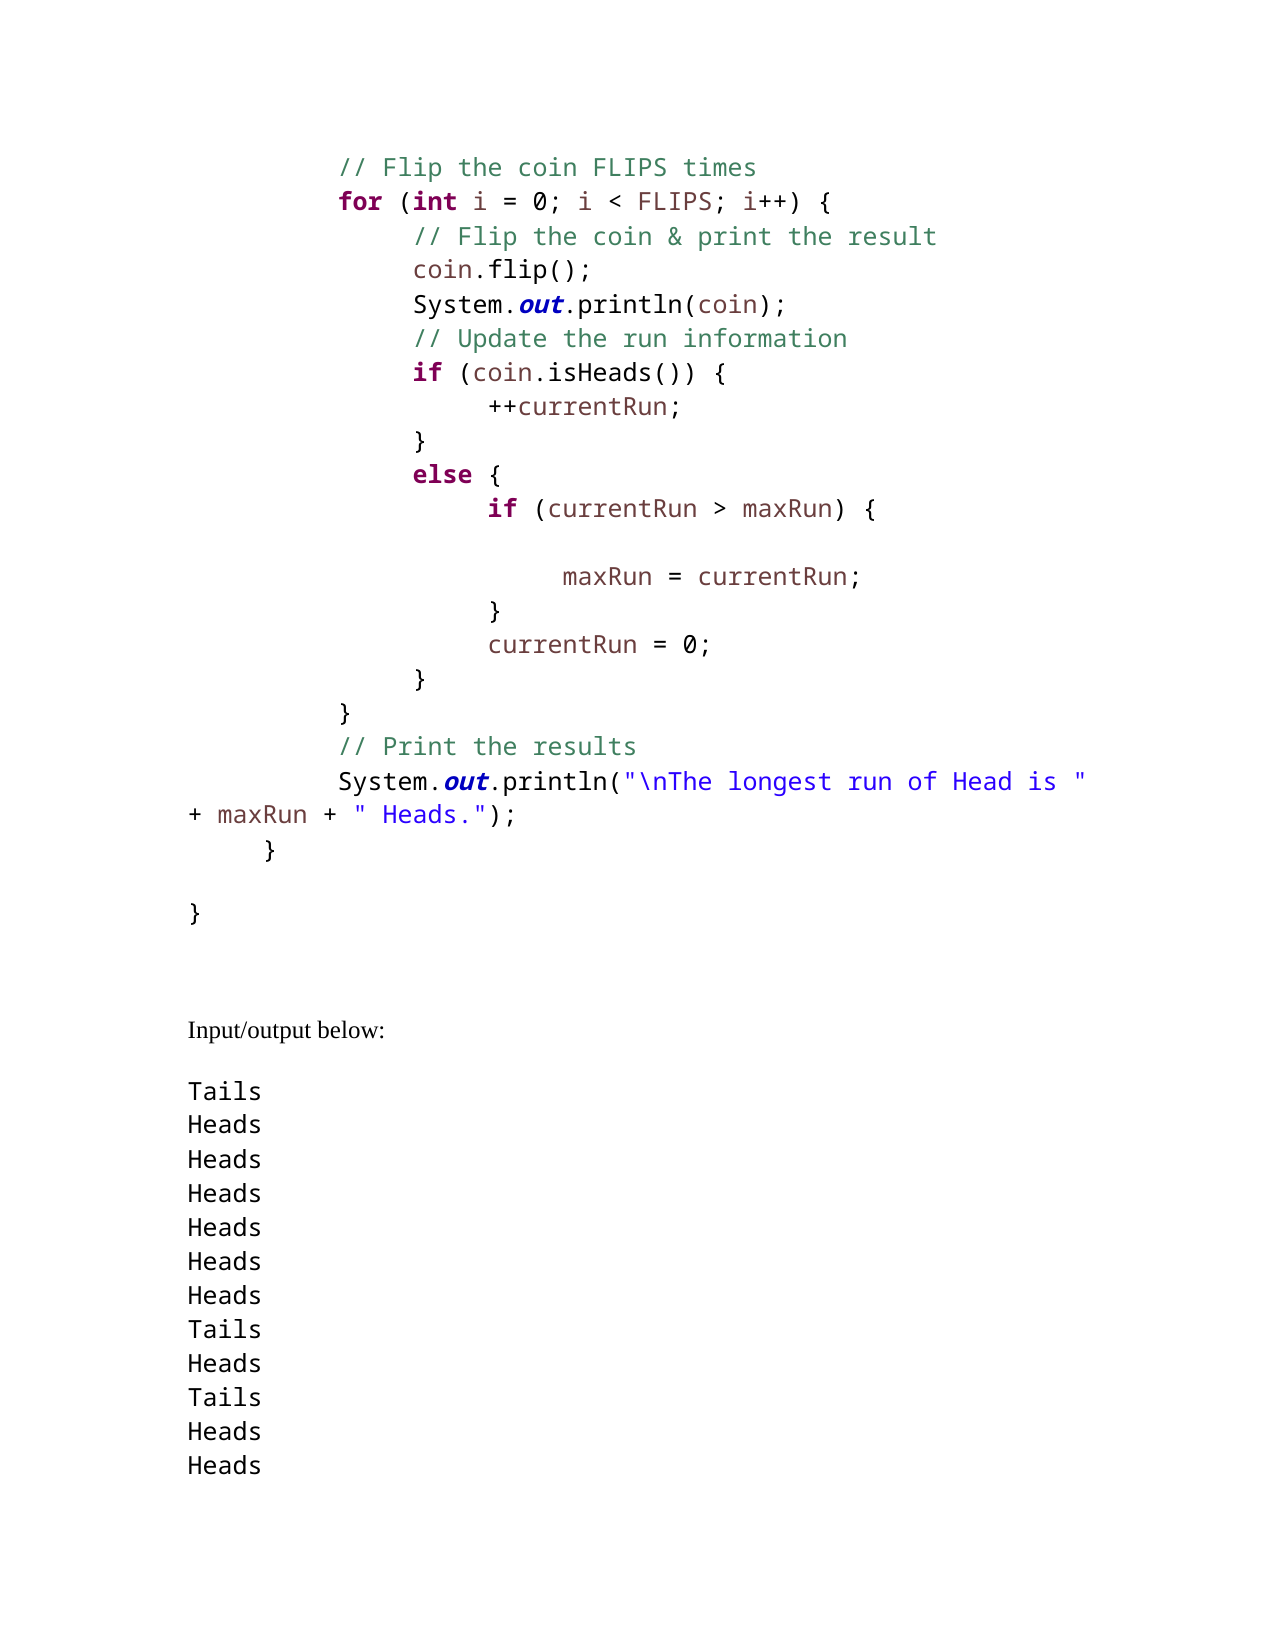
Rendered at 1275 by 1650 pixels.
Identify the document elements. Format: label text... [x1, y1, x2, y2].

text // Print the results [187, 729, 1087, 763]
text Tails [187, 1380, 1087, 1414]
text Heads [187, 1448, 1087, 1482]
text ++currentRun; [187, 388, 1087, 422]
text Heads [187, 1141, 1087, 1175]
text System.out.println(coin); [187, 286, 1087, 320]
text Heads [187, 1414, 1087, 1448]
text } [187, 422, 1087, 457]
text Input/output below: Tails [187, 1016, 1087, 1107]
text Heads [187, 1346, 1087, 1380]
text Tails [187, 1312, 1087, 1346]
text Heads [187, 1107, 1087, 1141]
text System.out.println("\nThe longest run of Head is " + maxRun + " Heads."); [187, 763, 1087, 831]
text } [187, 894, 1087, 928]
text // Flip the coin & print the result [187, 218, 1087, 252]
text coin.flip(); [187, 252, 1087, 286]
text for (int i = 0; i < FLIPS; i++) { [187, 184, 1087, 218]
text Heads [187, 1209, 1087, 1243]
text currentRun = 0; [187, 627, 1087, 661]
text } [187, 831, 1087, 865]
text // Flip the coin FLIPS times [187, 150, 1087, 184]
text Heads [187, 1175, 1087, 1209]
text if (coin.isHeads()) { [187, 354, 1087, 388]
text } [187, 695, 1087, 729]
text } [187, 593, 1087, 627]
text else { [187, 457, 1087, 491]
text Heads [187, 1277, 1087, 1312]
text } [187, 661, 1087, 695]
text // Update the run information [187, 320, 1087, 354]
text if (currentRun > maxRun) { [187, 491, 1087, 559]
text maxRun = currentRun; [187, 559, 1087, 593]
text Heads [187, 1243, 1087, 1277]
